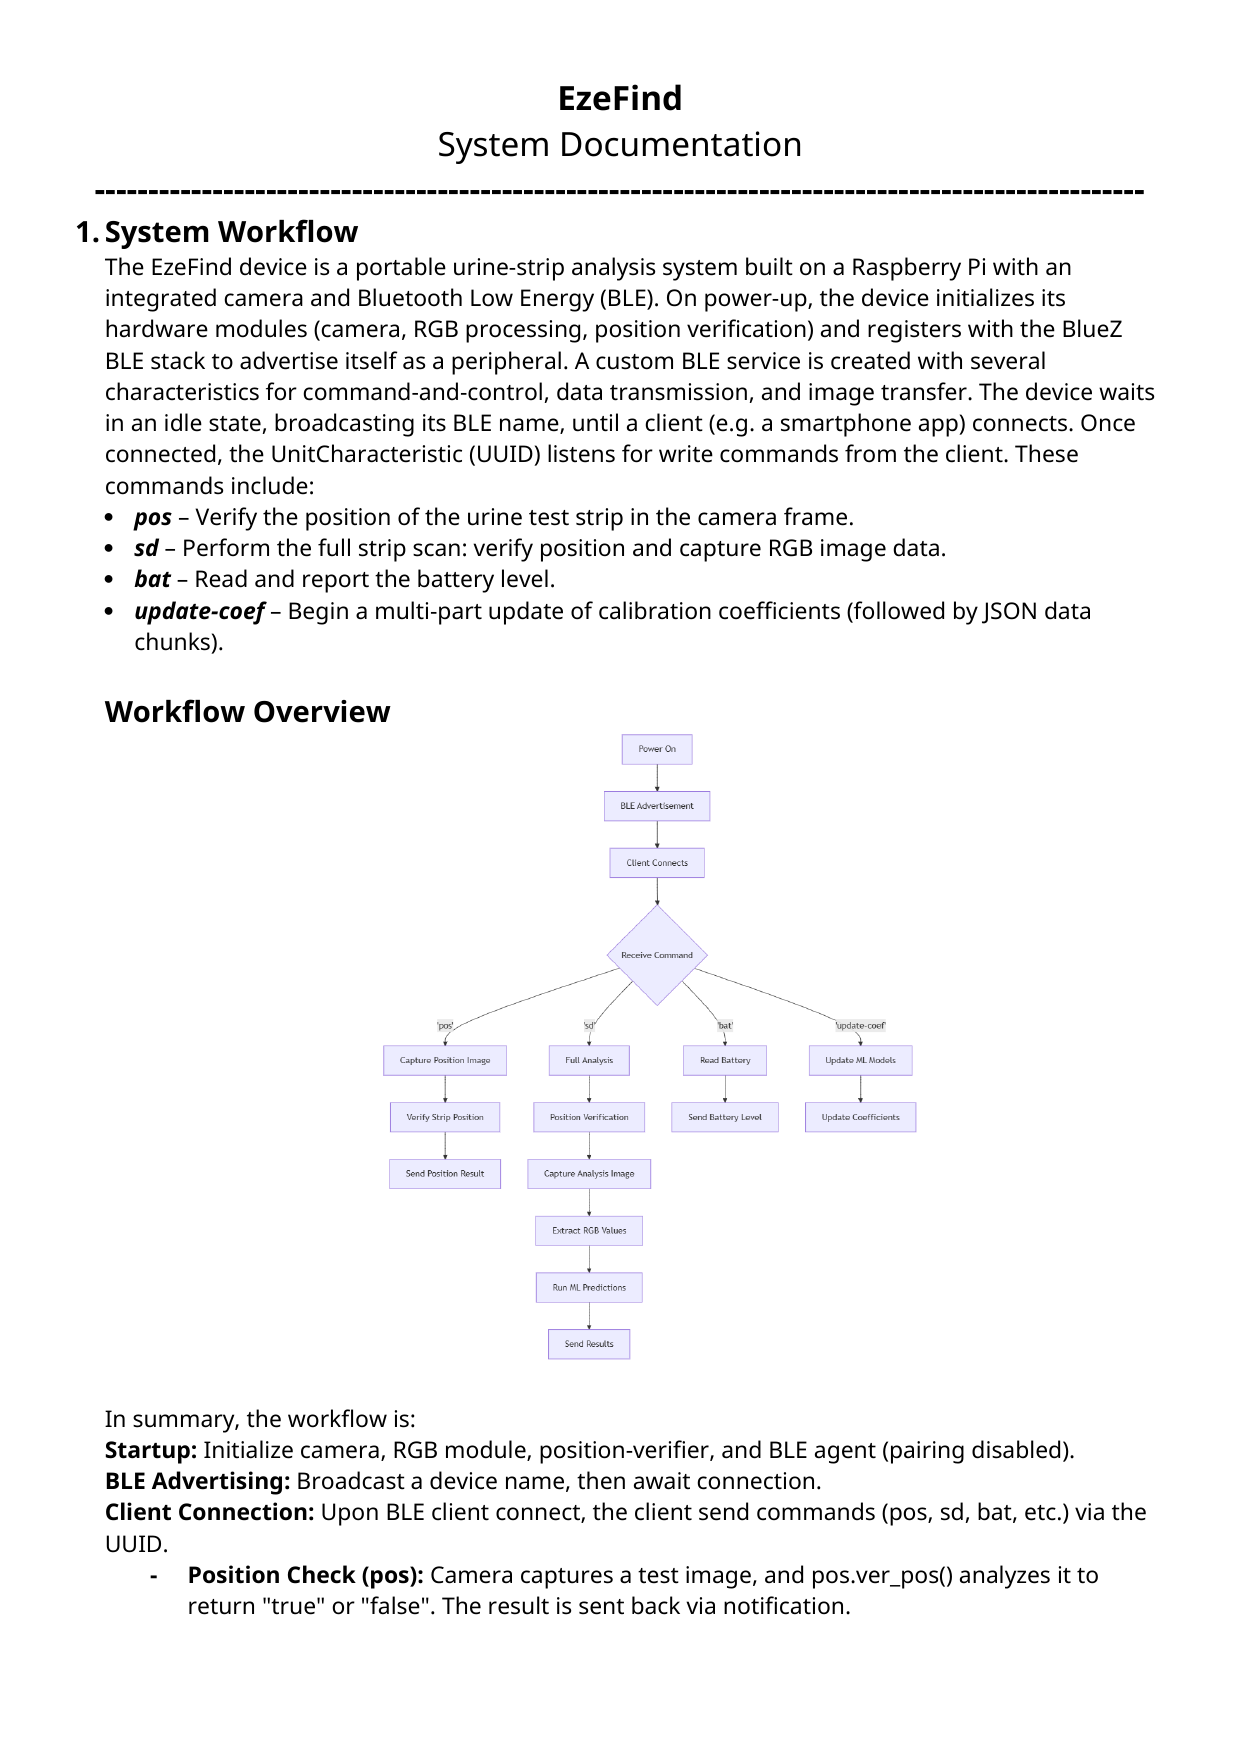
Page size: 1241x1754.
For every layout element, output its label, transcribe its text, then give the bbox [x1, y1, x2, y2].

list Client Connection: Upon BLE client connect, the client send commands (pos, sd, bat, etc.) via the UUID. [104, 1496, 1165, 1559]
list BLE Advertising: Broadcast a device name, then await connection. [104, 1465, 1165, 1496]
list The EzeFind device is a portable urine-strip analysis system built on a Raspberry Pi with an integrated camera and Bluetooth Low Energy (BLE). On power-up, the device initializes its hardware modules (camera, RGB processing, position verification) and registers with the BlueZ BLE stack to advertise itself as a peripheral. A custom BLE service is created with several characteristics for command-and-control, data transmission, and image transfer. The device waits in an idle state, broadcasting its BLE name, until a client (e.g. a smartphone app) connects. Once connected, the UnitCharacteristic (UUID) listens for write commands from the client. These commands include: [104, 251, 1165, 501]
text System Documentation [75, 120, 1165, 166]
list In summary, the workflow is: [104, 1403, 1165, 1434]
list bat – Read and report the battery level. [104, 563, 1165, 595]
list System Workflow [75, 211, 1165, 251]
list update-coef – Begin a multi-part update of calibration coefficients (followed by JSON data chunks). [104, 595, 1165, 657]
picture [104, 731, 1195, 1363]
list Startup: Initialize camera, RGB module, position-verifier, and BLE agent (pairing disabled). [104, 1434, 1165, 1465]
list Position Check (pos): Camera captures a test image, and pos.ver_pos() analyzes it to return "true" or "false". The result is sent back via notification. [150, 1559, 1165, 1621]
text EzeFind [75, 75, 1165, 120]
list sd – Perform the full strip scan: verify position and capture RGB image data. [104, 532, 1165, 563]
text -------------------------------------------------------------------------------------------------- [75, 166, 1165, 211]
list pos – Verify the position of the urine test strip in the camera frame. [104, 501, 1165, 532]
text Workflow Overview [104, 691, 1165, 731]
